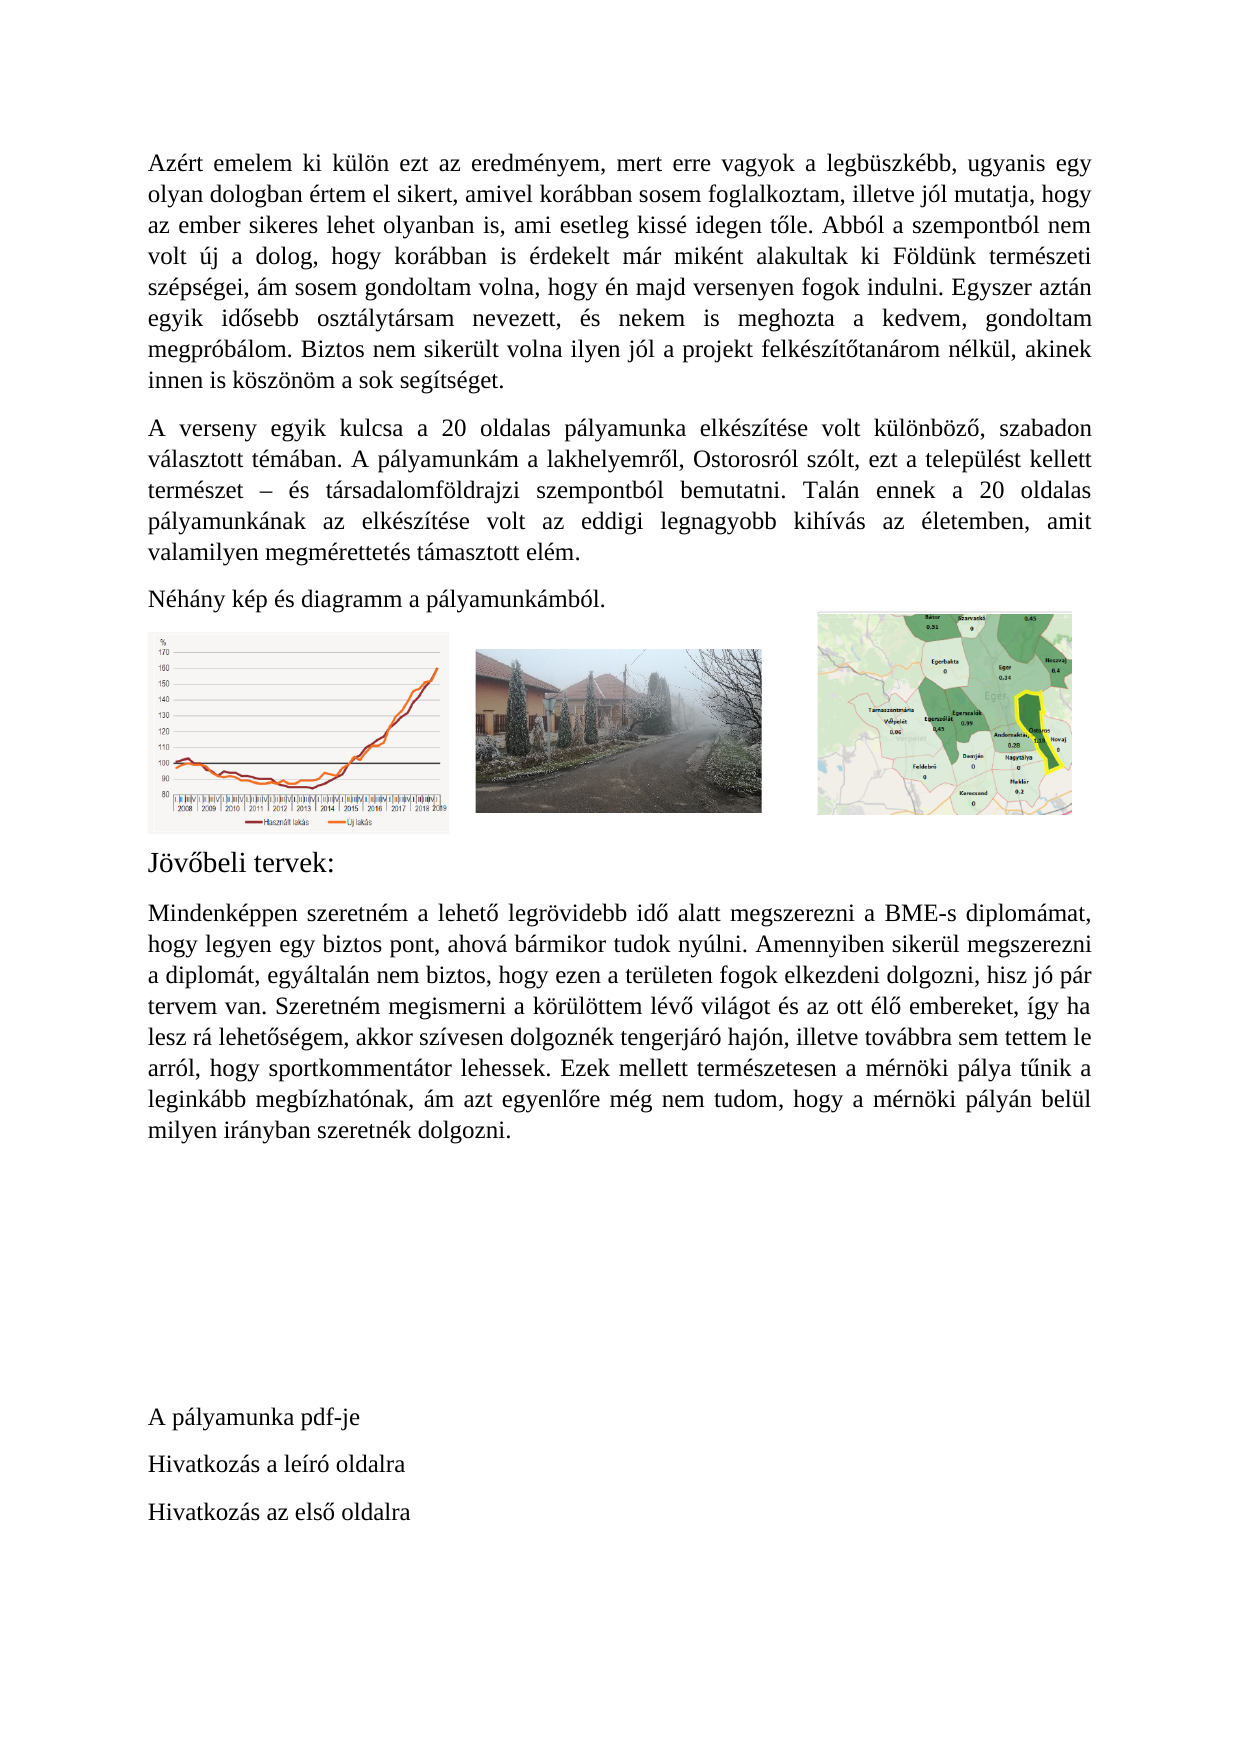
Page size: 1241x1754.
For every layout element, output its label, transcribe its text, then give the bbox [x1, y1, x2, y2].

picture [474, 649, 762, 812]
text A pályamunka pdf-je [148, 1402, 1093, 1430]
text Hivatkozás a leíró oldalra [148, 1449, 1093, 1478]
text Jövőbeli tervek: [148, 680, 1093, 879]
picture [147, 632, 450, 834]
text Néhány kép és diagramm a pályamunkámból. [148, 584, 1093, 613]
text Azért emelem ki külön ezt az eredményem, mert erre vagyok a legbüszkébb, ugyanis egy olyan dologban értem el sikert, amivel korábban sosem foglalkoztam, illetve jól mutatja, hogy az ember sikeres lehet olyanban is, ami esetleg kissé idegen tőle. Abból a szempontból nem volt új a dolog, hogy korábban is érdekelt már miként alakultak ki Földünk természeti szépségei, ám sosem gondoltam volna, hogy én majd versenyen fogok indulni. Egyszer aztán egyik idősebb osztálytársam nevezett, és nekem is meghozta a kedvem, gondoltam megpróbálom. Biztos nem sikerült volna ilyen jól a projekt felkészítőtanárom nélkül, akinek innen is köszönöm a sok segítséget. [148, 148, 1093, 394]
text A verseny egyik kulcsa a 20 oldalas pályamunka elkészítése volt különböző, szabadon választott témában. A pályamunkám a lakhelyemről, Ostorosról szólt, ezt a települést kellett természet – és társadalomföldrajzi szempontból bemutatni. Talán ennek a 20 oldalas pályamunkának az elkészítése volt az eddigi legnagyobb kihívás az életemben, amit valamilyen megmérettetés támasztott elém. [148, 413, 1093, 566]
picture [815, 610, 1072, 814]
text Hivatkozás az első oldalra [148, 1497, 1093, 1526]
text Mindenképpen szeretném a lehető legrövidebb idő alatt megszerezni a BME-s diplomámat, hogy legyen egy biztos pont, ahová bármikor tudok nyúlni. Amennyiben sikerül megszerezni a diplomát, egyáltalán nem biztos, hogy ezen a területen fogok elkezdeni dolgozni, hisz jó pár tervem van. Szeretném megismerni a körülöttem lévő világot és az ott élő embereket, így ha lesz rá lehetőségem, akkor szívesen dolgoznék tengerjáró hajón, illetve továbbra sem tettem le arról, hogy sportkommentátor lehessek. Ezek mellett természetesen a mérnöki pálya tűnik a leginkább megbízhatónak, ám azt egyenlőre még nem tudom, hogy a mérnöki pályán belül milyen irányban szeretnék dolgozni. [148, 898, 1093, 1144]
